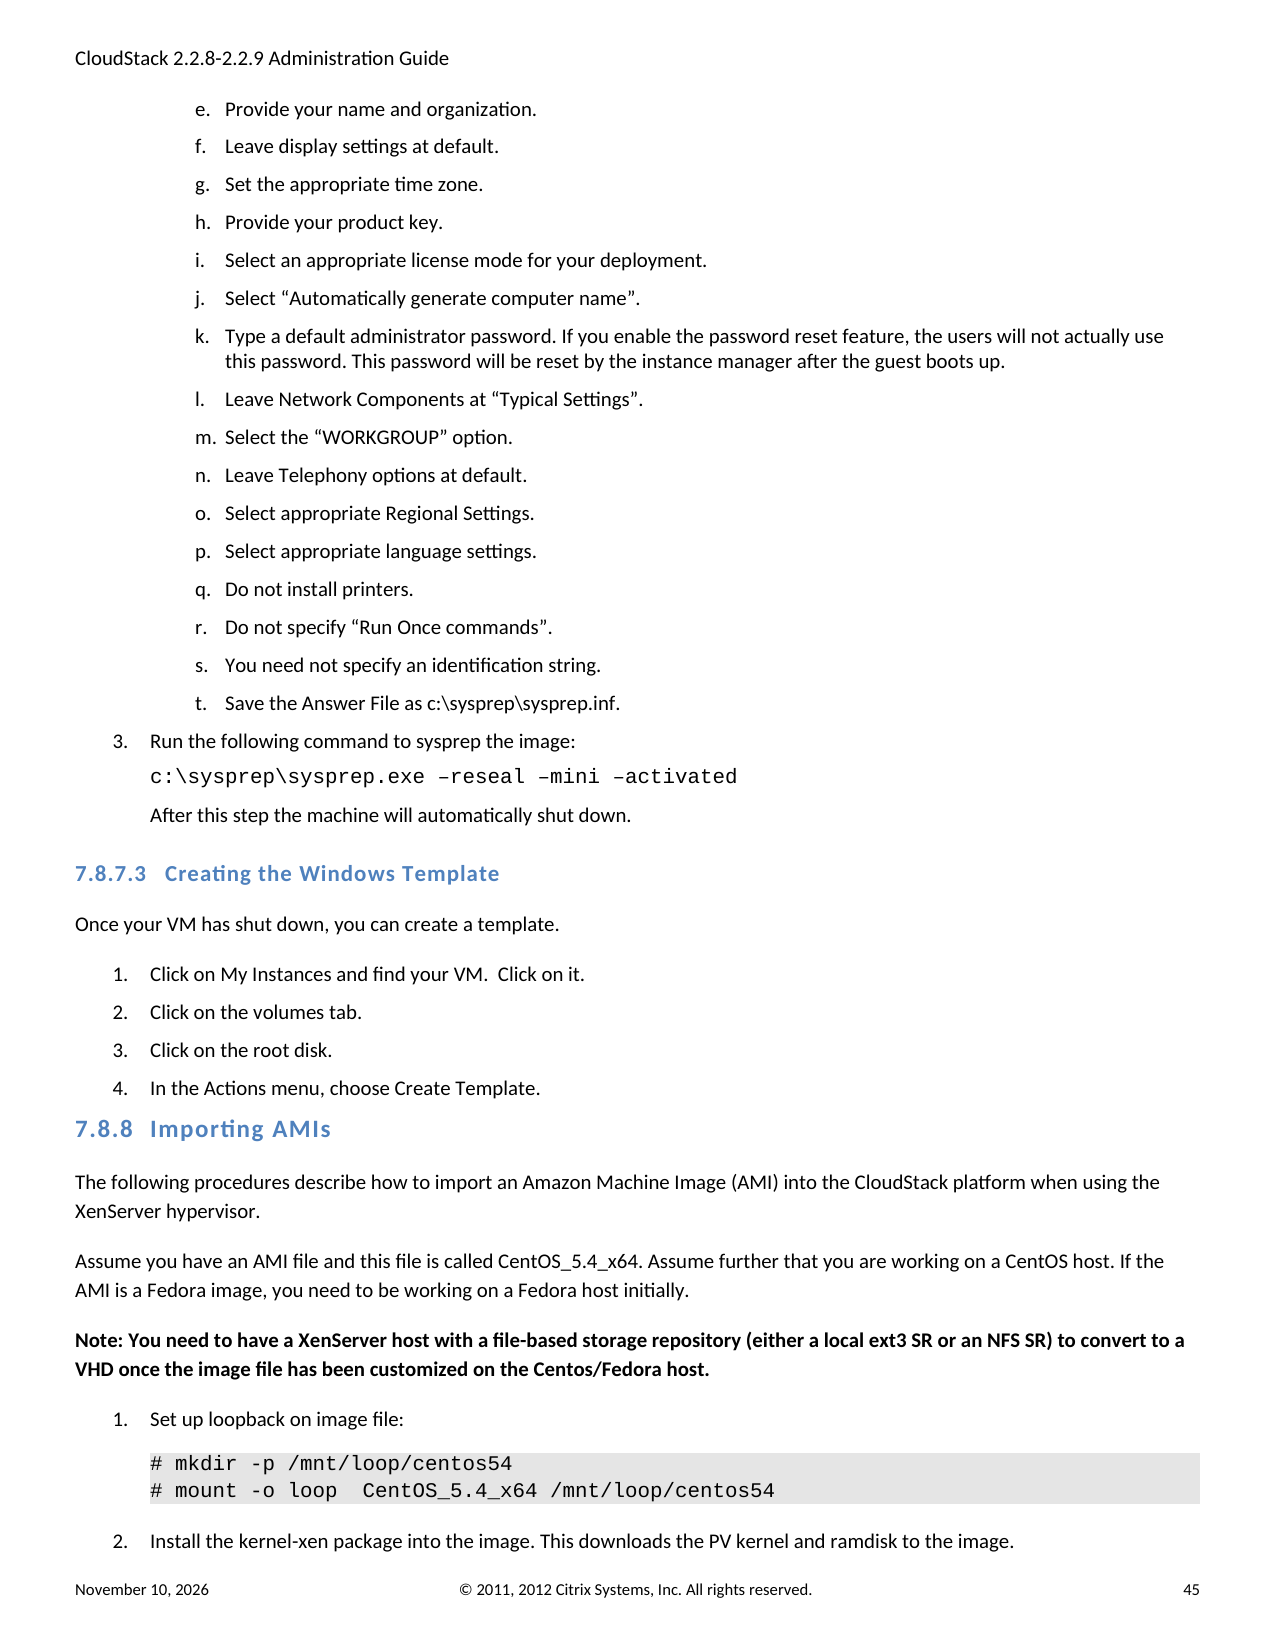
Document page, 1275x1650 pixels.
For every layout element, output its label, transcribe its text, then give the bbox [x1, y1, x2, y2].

list Run the following command to sysprep the image: [112, 728, 1200, 753]
list You need not specify an identification string. [195, 652, 1200, 677]
list Do not specify “Run Once commands”. [195, 614, 1200, 639]
list Type a default administrator password. If you enable the password reset feature, the users will not actually use this password. This password will be reset by the instance manager after the guest boots up. [195, 323, 1200, 374]
list After this step the machine will automatically shut down. [150, 802, 1200, 827]
text Assume you have an AMI file and this file is called CentOS_5.4_x64. Assume further that you are working on a CentOS host. If the AMI is a Fedora image, you need to be working on a Fedora host initially. [75, 1248, 1200, 1303]
list Click on the volumes tab. [112, 999, 1200, 1025]
list Provide your name and organization. [195, 96, 1200, 121]
list c:\sysprep\sysprep.exe –reseal –mini –activated [150, 766, 1200, 789]
list Set up loopback on image file: [112, 1407, 1200, 1432]
list Do not install printers. [195, 576, 1200, 602]
text The following procedures describe how to import an Amazon Machine Image (AMI) into the CloudStack platform when using the XenServer hypervisor. [75, 1169, 1200, 1224]
list Select appropriate language settings. [195, 538, 1200, 564]
subtitle Creating the Windows Template [75, 859, 1200, 887]
list Select an appropriate license mode for your deployment. [195, 247, 1200, 273]
list Select appropriate Regional Settings. [195, 500, 1200, 526]
list Click on the root disk. [112, 1037, 1200, 1063]
list Click on My Instances and find your VM. Click on it. [112, 962, 1200, 987]
list Leave Network Components at “Typical Settings”. [195, 387, 1200, 412]
list Save the Answer File as c:\sysprep\sysprep.inf. [195, 690, 1200, 715]
text Note: You need to have a XenServer host with a file-based storage repository (either a local ext3 SR or an NFS SR) to convert to a VHD once the image file has been customized on the Centos/Fedora host. [75, 1327, 1200, 1382]
list Select the “WORKGROUP” option. [195, 424, 1200, 450]
list Leave display settings at default. [195, 134, 1200, 159]
list In the Actions menu, choose Create Template. [112, 1075, 1200, 1101]
text # mount -o loop CentOS_5.4_x64 /mnt/loop/centos54 [150, 1480, 1200, 1504]
list Select “Automatically generate computer name”. [195, 285, 1200, 311]
text # mkdir -p /mnt/loop/centos54 [150, 1453, 1200, 1477]
list Install the kernel-xen package into the image. This downloads the PV kernel and ramdisk to the image. [112, 1528, 1200, 1553]
list Set the appropriate time zone. [195, 172, 1200, 197]
subtitle Importing AMIs [75, 1113, 1200, 1144]
list Provide your product key. [195, 209, 1200, 235]
text Once your VM has shut down, you can create a template. [75, 912, 1200, 937]
list Leave Telephony options at default. [195, 462, 1200, 488]
